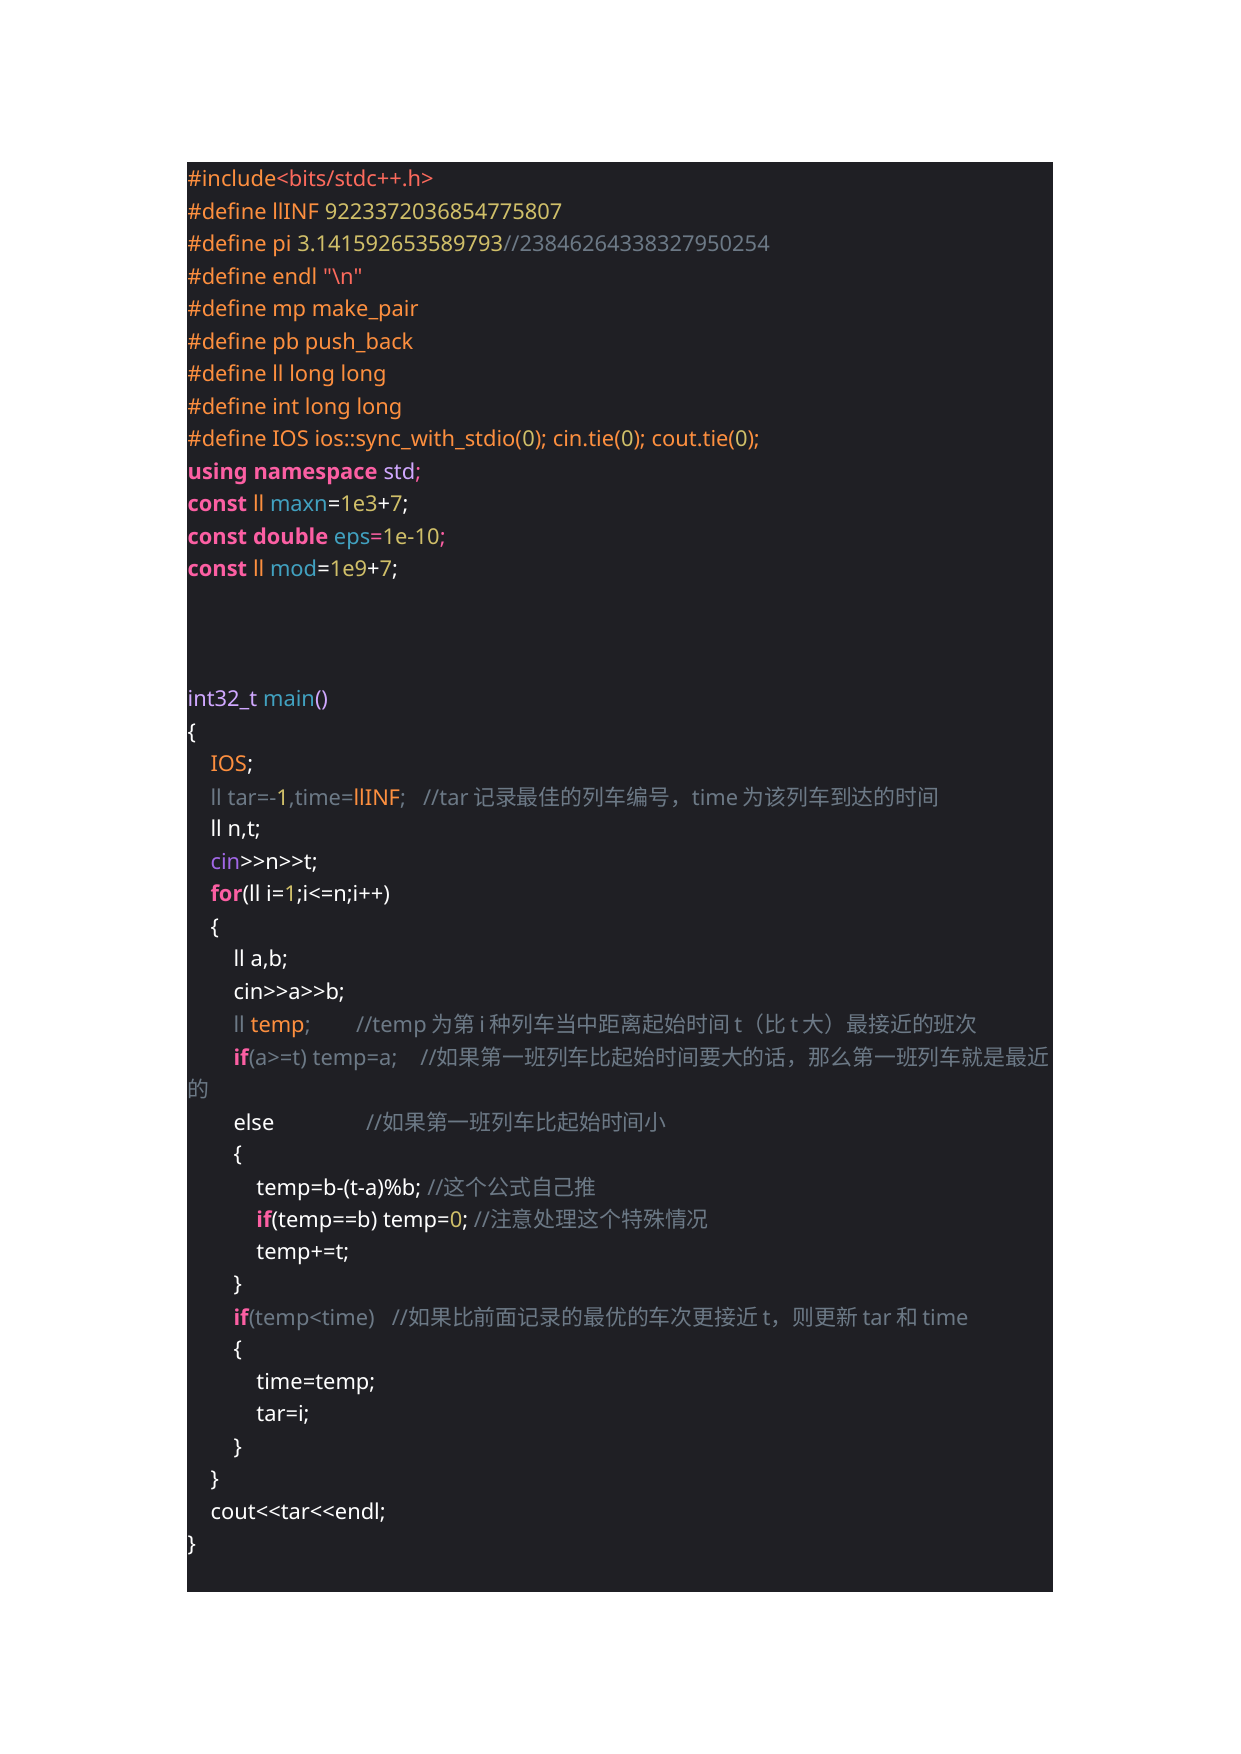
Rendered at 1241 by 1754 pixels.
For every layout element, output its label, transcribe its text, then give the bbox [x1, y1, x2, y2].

text { [187, 1332, 1053, 1364]
text temp=b-(t-a)%b; //这个公式自己推 [187, 1169, 1053, 1202]
text } [187, 1527, 1053, 1559]
text { [187, 714, 1053, 747]
text tar=i; [187, 1397, 1053, 1429]
text { [187, 909, 1053, 942]
text if(a>=t) temp=a; //如果第一班列车比起始时间要大的话，那么第一班列车就是最近的 [187, 1039, 1053, 1104]
text #include<bits/stdc++.h> [187, 162, 1053, 194]
text cout<<tar<<endl; [187, 1494, 1053, 1527]
text #define ll long long [187, 357, 1053, 389]
text int32_t main() [187, 682, 1053, 714]
text #define int long long [187, 389, 1053, 422]
text #define pb push_back [187, 324, 1053, 357]
text const double eps=1e-10; [187, 519, 1053, 552]
text const ll mod=1e9+7; [187, 552, 1053, 584]
text #define IOS ios::sync_with_stdio(0); cin.tie(0); cout.tie(0); [187, 422, 1053, 454]
text { [187, 1137, 1053, 1169]
text cin>>a>>b; [187, 974, 1053, 1007]
text if(temp<time) //如果比前面记录的最优的车次更接近t，则更新tar和time [187, 1299, 1053, 1332]
text const ll maxn=1e3+7; [187, 487, 1053, 519]
text ll temp; //temp为第i种列车当中距离起始时间t（比t大）最接近的班次 [187, 1007, 1053, 1039]
text ll a,b; [187, 942, 1053, 974]
text if(temp==b) temp=0; //注意处理这个特殊情况 [187, 1202, 1053, 1234]
text using namespace std; [187, 454, 1053, 487]
text cin>>n>>t; [187, 844, 1053, 877]
text time=temp; [187, 1364, 1053, 1397]
text } [187, 1267, 1053, 1299]
text } [187, 1462, 1053, 1494]
text temp+=t; [187, 1234, 1053, 1267]
text ll tar=-1,time=llINF; //tar记录最佳的列车编号，time为该列车到达的时间 [187, 779, 1053, 812]
text ll n,t; [187, 812, 1053, 844]
text } [187, 1429, 1053, 1462]
text else //如果第一班列车比起始时间小 [187, 1104, 1053, 1137]
text #define pi 3.141592653589793//23846264338327950254 [187, 227, 1053, 259]
text IOS; [187, 747, 1053, 779]
text for(ll i=1;i<=n;i++) [187, 877, 1053, 909]
text #define mp make_pair [187, 292, 1053, 324]
text #define endl "\n" [187, 259, 1053, 292]
text #define llINF 9223372036854775807 [187, 194, 1053, 227]
